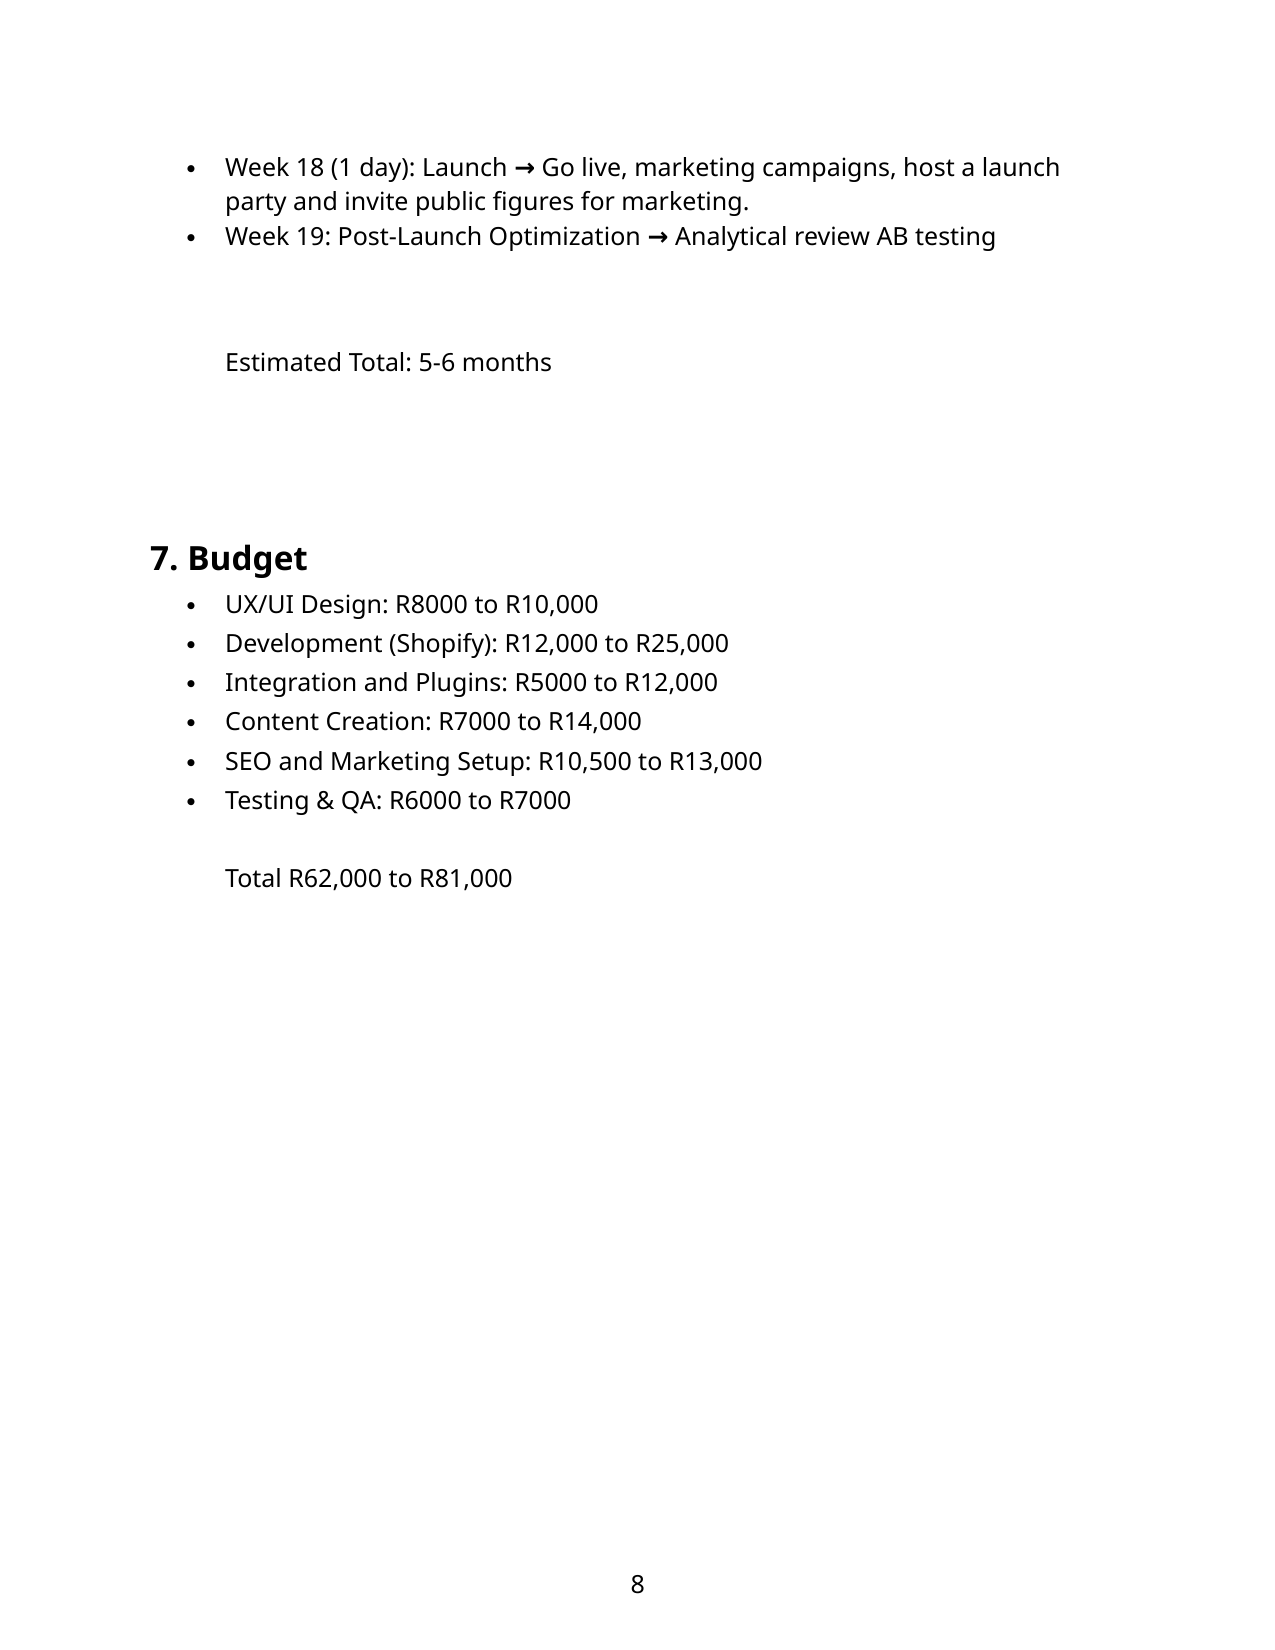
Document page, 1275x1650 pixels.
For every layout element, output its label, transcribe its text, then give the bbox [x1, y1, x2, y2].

list Week 19: Post-Launch Optimization → Analytical review AB testing [187, 218, 1125, 252]
text Estimated Total: 5-6 months [225, 344, 1125, 379]
list Integration and Plugins: R5000 to R12,000 [187, 665, 1125, 699]
list Total R62,000 to R81,000 [225, 861, 1125, 895]
list UX/UI Design: R8000 to R10,000 [187, 586, 1125, 621]
list Week 18 (1 day): Launch → Go live, marketing campaigns, host a launch party and invite public figures for marketing. [187, 150, 1125, 218]
list Development (Shopify): R12,000 to R25,000 [187, 626, 1125, 660]
list Content Creation: R7000 to R14,000 [187, 704, 1125, 738]
list Testing & QA: R6000 to R7000 [187, 782, 1125, 816]
list SEO and Marketing Setup: R10,500 to R13,000 [187, 743, 1125, 777]
subtitle 7. Budget [150, 534, 1125, 580]
